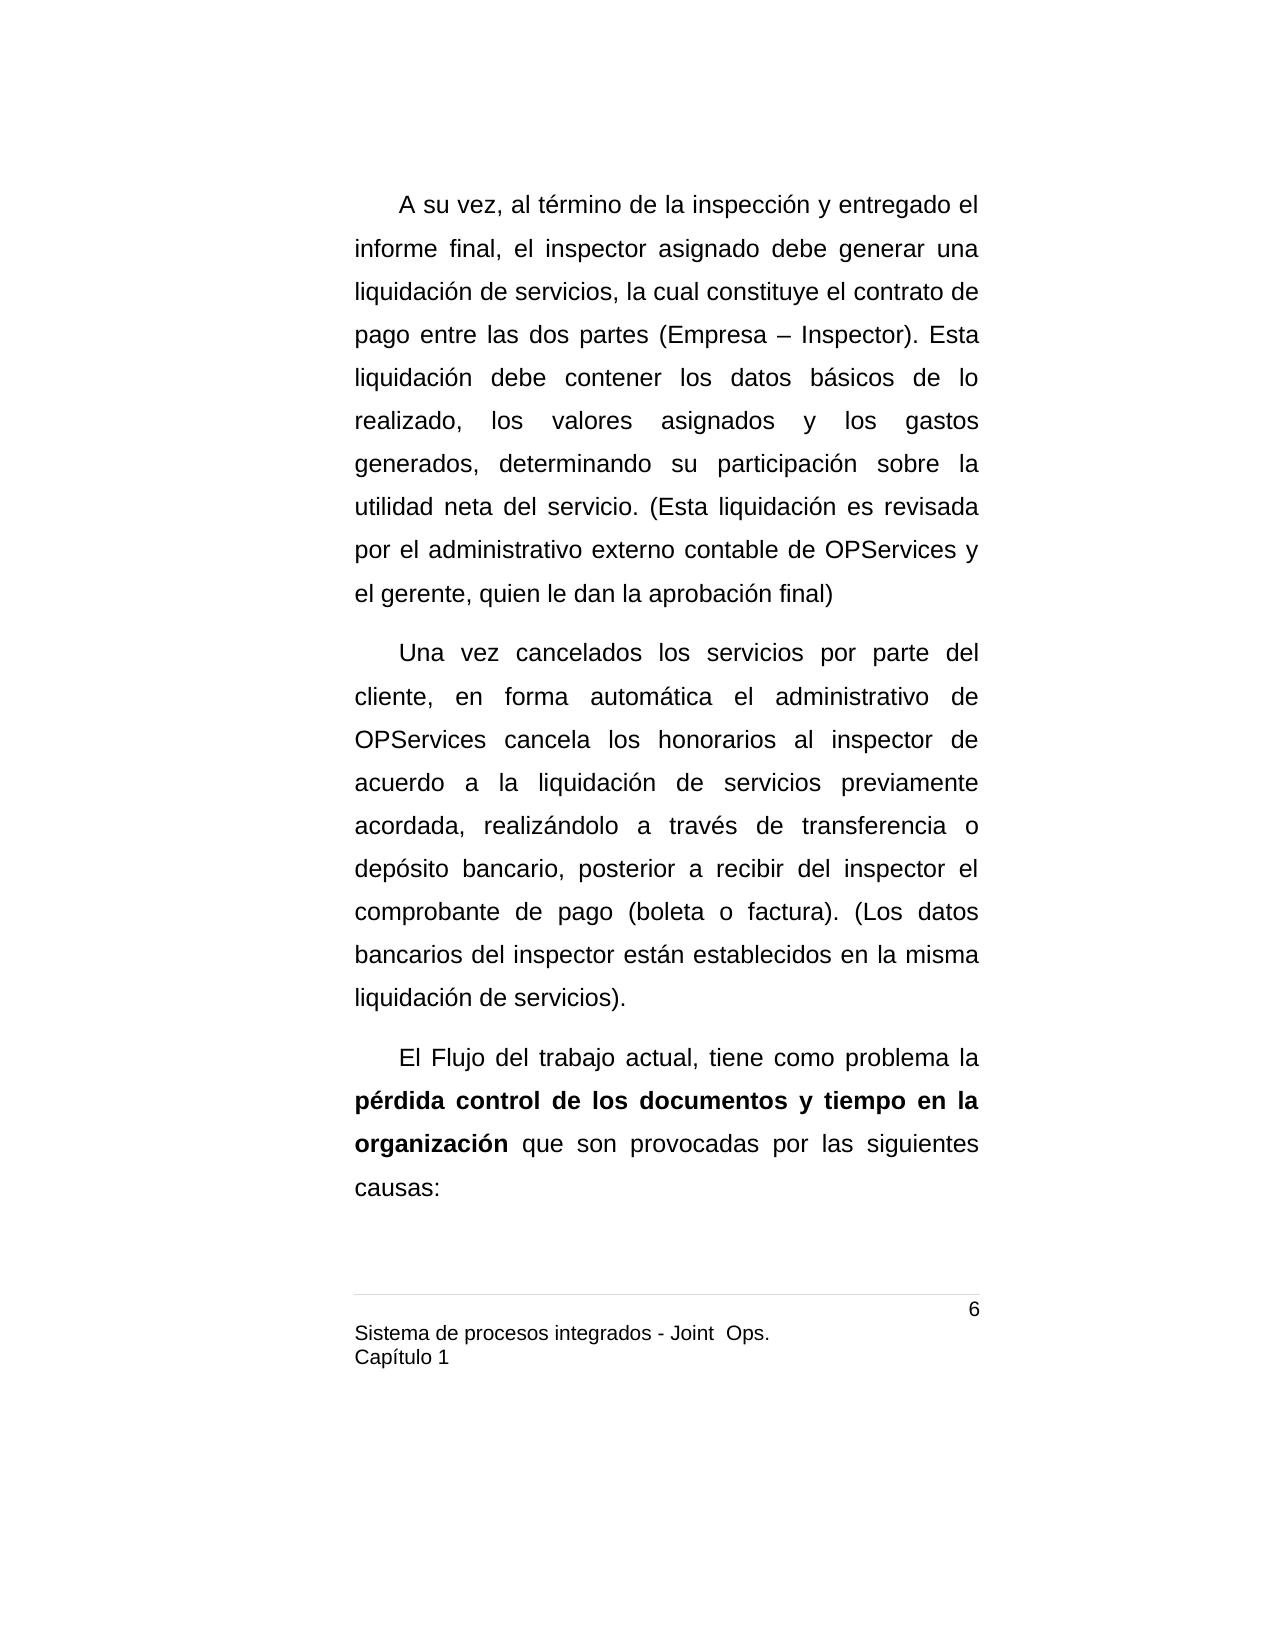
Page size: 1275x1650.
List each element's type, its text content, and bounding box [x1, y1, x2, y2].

text A su vez, al término de la inspección y entregado el informe final, el inspector asignado debe generar una liquidación de servicios, la cual constituye el contrato de pago entre las dos partes (Empresa – Inspector). Esta liquidación debe contener los datos básicos de lo realizado, los valores asignados y los gastos generados, determinando su participación sobre la utilidad neta del servicio. (Esta liquidación es revisada por el administrativo externo contable de OPServices y el gerente, quien le dan la aprobación final) [354, 190, 980, 607]
text Una vez cancelados los servicios por parte del cliente, en forma automática el administrativo de OPServices cancela los honorarios al inspector de acuerdo a la liquidación de servicios previamente acordada, realizándolo a través de transferencia o depósito bancario, posterior a recibir del inspector el comprobante de pago (boleta o factura). (Los datos bancarios del inspector están establecidos en la misma liquidación de servicios). [354, 638, 980, 1012]
text El Flujo del trabajo actual, tiene como problema la pérdida control de los documentos y tiempo en la organización que son provocadas por las siguientes causas: [354, 1043, 980, 1201]
